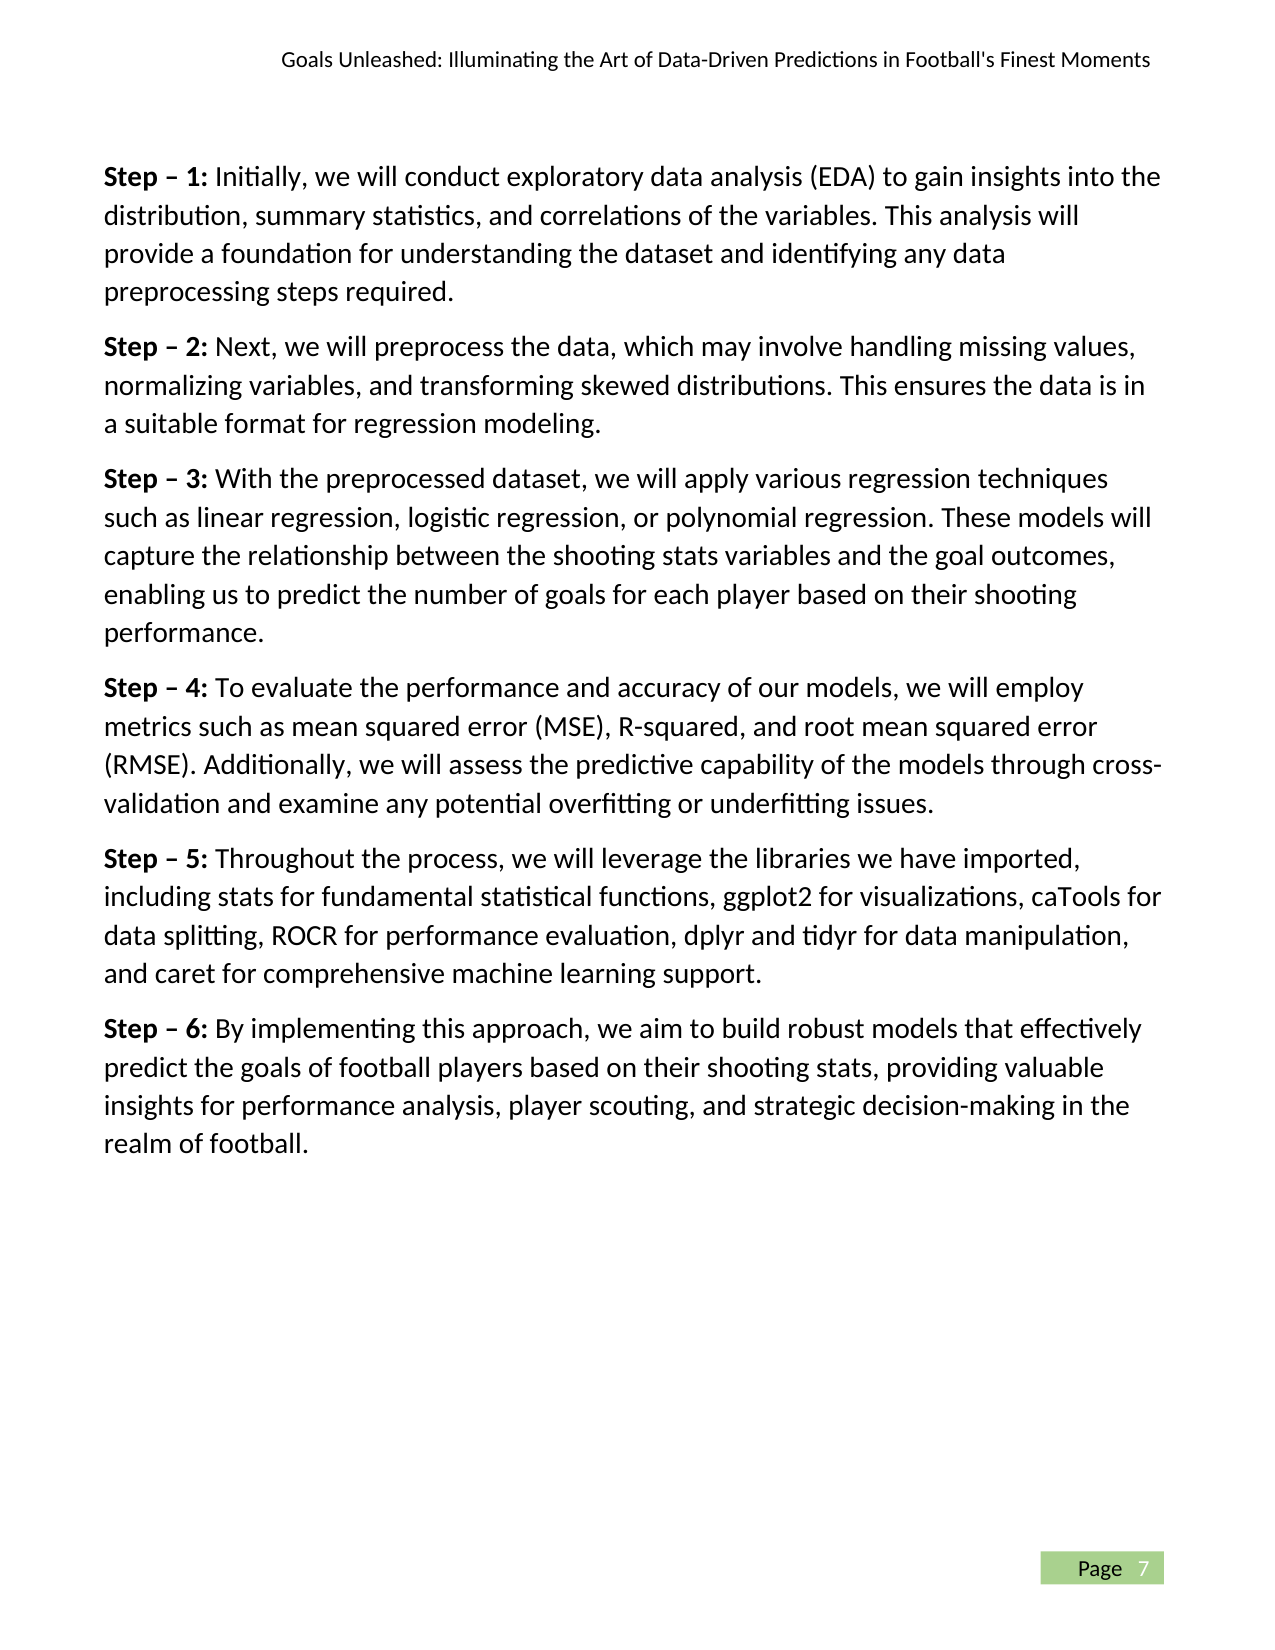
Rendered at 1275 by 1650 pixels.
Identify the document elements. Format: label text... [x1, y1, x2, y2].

text Step – 4: To evaluate the performance and accuracy of our models, we will employ metrics such as mean squared error (MSE), R-squared, and root mean squared error (RMSE). Additionally, we will assess the predictive capability of the models through cross-validation and examine any potential overfitting or underfitting issues. [103, 669, 1167, 820]
text Step – 2: Next, we will preprocess the data, which may involve handling missing values, normalizing variables, and transforming skewed distributions. This ensures the data is in a suitable format for regression modeling. [103, 328, 1167, 441]
text Step – 5: Throughout the process, we will leverage the libraries we have imported, including stats for fundamental statistical functions, ggplot2 for visualizations, caTools for data splitting, ROCR for performance evaluation, dplyr and tidyr for data manipulation, and caret for comprehensive machine learning support. [103, 840, 1167, 991]
text Step – 1: Initially, we will conduct exploratory data analysis (EDA) to gain insights into the distribution, summary statistics, and correlations of the variables. This analysis will provide a foundation for understanding the dataset and identifying any data preprocessing steps required. [103, 158, 1167, 309]
text Step – 3: With the preprocessed dataset, we will apply various regression techniques such as linear regression, logistic regression, or polynomial regression. These models will capture the relationship between the shooting stats variables and the goal outcomes, enabling us to predict the number of goals for each player based on their shooting performance. [103, 461, 1167, 650]
text Step – 6: By implementing this approach, we aim to build robust models that effectively predict the goals of football players based on their shooting stats, providing valuable insights for performance analysis, player scouting, and strategic decision-making in the realm of football. [103, 1010, 1167, 1161]
